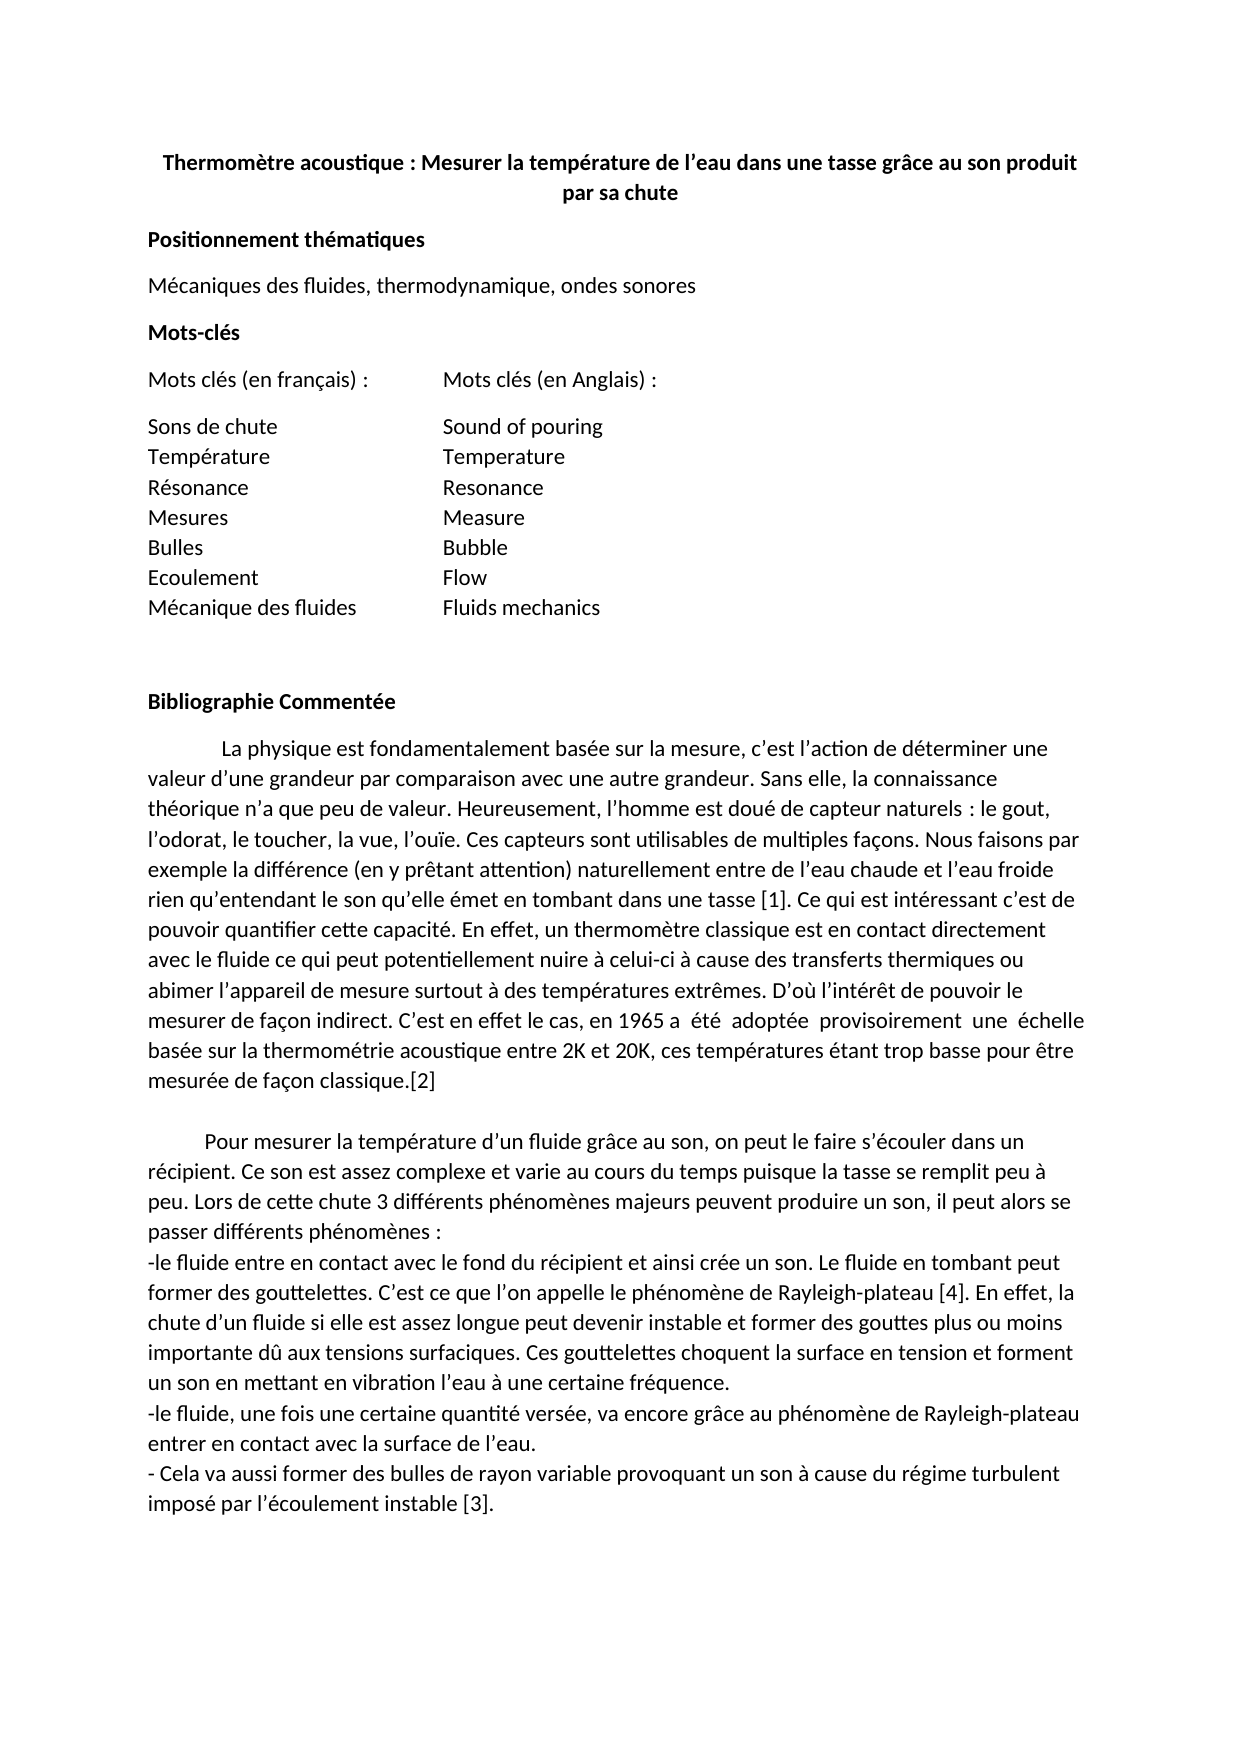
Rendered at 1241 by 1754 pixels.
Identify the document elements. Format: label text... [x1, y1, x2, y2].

text Mots clés (en français) : Mots clés (en Anglais) : [148, 365, 1093, 393]
text Thermomètre acoustique : Mesurer la température de l’eau dans une tasse grâce au son produit par sa chute [148, 148, 1093, 206]
text Mécaniques des fluides, thermodynamique, ondes sonores [148, 272, 1093, 299]
text Sons de chute Sound of pouring Température Temperature Résonance Resonance Mesures Measure Bulles Bubble Ecoulement Flow Mécanique des fluides Fluids mechanics [148, 412, 1093, 621]
text Positionnement thématiques [148, 225, 1093, 253]
text Mots-clés [148, 318, 1093, 346]
text La physique est fondamentalement basée sur la mesure, c’est l’action de déterminer une valeur d’une grandeur par comparaison avec une autre grandeur. Sans elle, la connaissance théorique n’a que peu de valeur. Heureusement, l’homme est doué de capteur naturels : le gout, l’odorat, le toucher, la vue, l’ouïe. Ces capteurs sont utilisables de multiples façons. Nous faisons par exemple la différence (en y prêtant attention) naturellement entre de l’eau chaude et l’eau froide rien qu’entendant le son qu’elle émet en tombant dans une tasse [1]. Ce qui est intéressant c’est de pouvoir quantifier cette capacité. En effet, un thermomètre classique est en contact directement avec le fluide ce qui peut potentiellement nuire à celui-ci à cause des transferts thermiques ou abimer l’appareil de mesure surtout à des températures extrêmes. D’où l’intérêt de pouvoir le mesurer de façon indirect. C’est en effet le cas, en 1965 a été adoptée provisoirement une échelle basée sur la thermométrie acoustique entre 2K et 20K, ces températures étant trop basse pour être mesurée de façon classique.[2] Pour mesurer la température d’un fluide grâce au son, on peut le faire s’écouler dans un récipient. Ce son est assez complexe et varie au cours du temps puisque la tasse se remplit peu à peu. Lors de cette chute 3 différents phénomènes majeurs peuvent produire un son, il peut alors se passer différents phénomènes : -le fluide entre en contact avec le fond du récipient et ainsi crée un son. Le fluide en tombant peut former des gouttelettes. C’est ce que l’on appelle le phénomène de Rayleigh-plateau [4]. En effet, la chute d’un fluide si elle est assez longue peut devenir instable et former des gouttes plus ou moins importante dû aux tensions surfaciques. Ces gouttelettes choquent la surface en tension et forment un son en mettant en vibration l’eau à une certaine fréquence. -le fluide, une fois une certaine quantité versée, va encore grâce au phénomène de Rayleigh-plateau entrer en contact avec la surface de l’eau. - Cela va aussi former des bulles de rayon variable provoquant un son à cause du régime turbulent imposé par l’écoulement instable [3]. [148, 734, 1093, 1547]
text Bibliographie Commentée [148, 687, 1093, 715]
